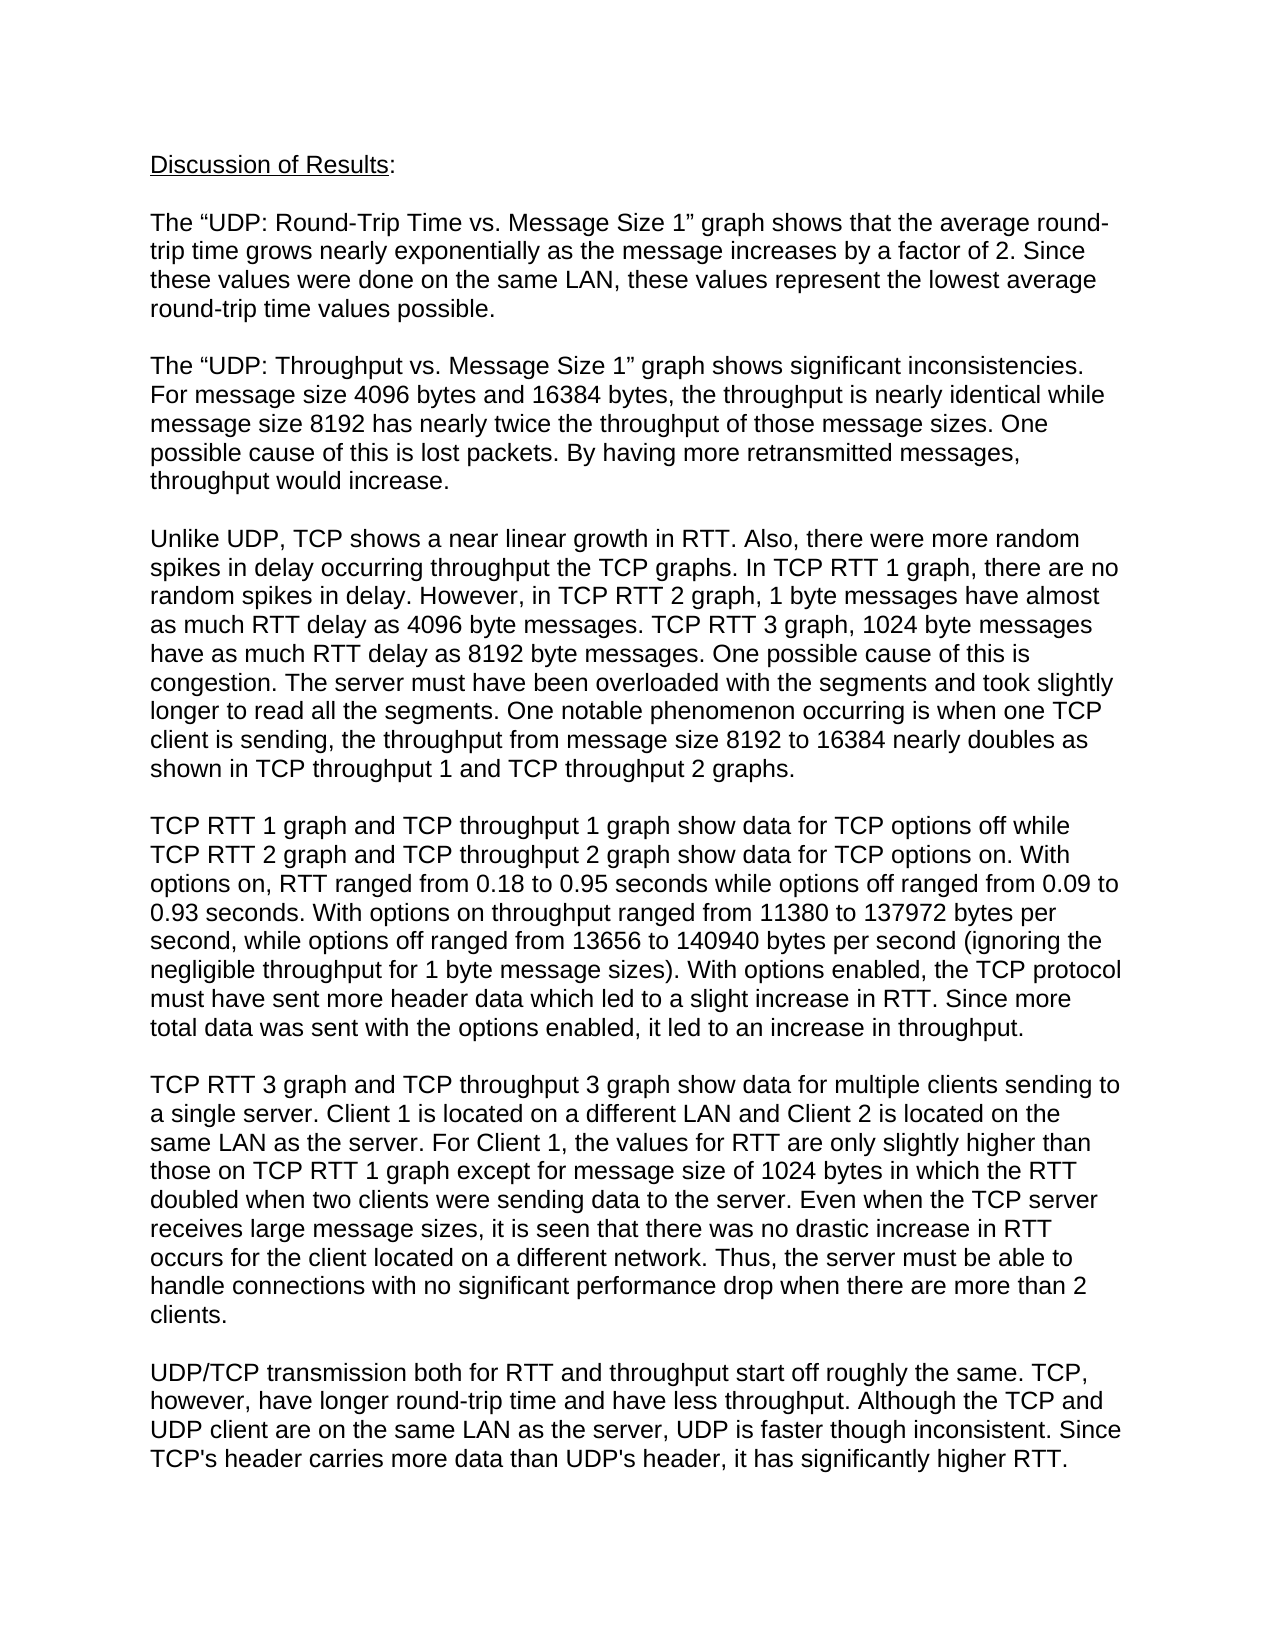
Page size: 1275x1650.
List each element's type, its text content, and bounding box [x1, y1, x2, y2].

text UDP/TCP transmission both for RTT and throughput start off roughly the same. TCP, however, have longer round-trip time and have less throughput. Although the TCP and UDP client are on the same LAN as the server, UDP is faster though inconsistent. Since TCP's header carries more data than UDP's header, it has significantly higher RTT. [150, 1357, 1125, 1472]
text Unlike UDP, TCP shows a near linear growth in RTT. Also, there were more random spikes in delay occurring throughput the TCP graphs. In TCP RTT 1 graph, there are no random spikes in delay. However, in TCP RTT 2 graph, 1 byte messages have almost as much RTT delay as 4096 byte messages. TCP RTT 3 graph, 1024 byte messages have as much RTT delay as 8192 byte messages. One possible cause of this is congestion. The server must have been overloaded with the segments and took slightly longer to read all the segments. One notable phenomenon occurring is when one TCP client is sending, the throughput from message size 8192 to 16384 nearly doubles as shown in TCP throughput 1 and TCP throughput 2 graphs. [150, 524, 1125, 782]
text TCP RTT 3 graph and TCP throughput 3 graph show data for multiple clients sending to a single server. Client 1 is located on a different LAN and Client 2 is located on the same LAN as the server. For Client 1, the values for RTT are only slightly higher than those on TCP RTT 1 graph except for message size of 1024 bytes in which the RTT doubled when two clients were sending data to the server. Even when the TCP server receives large message sizes, it is seen that there was no drastic increase in RTT occurs for the client located on a different network. Thus, the server must be able to handle connections with no significant performance drop when there are more than 2 clients. [150, 1070, 1125, 1329]
text The “UDP: Throughput vs. Message Size 1” graph shows significant inconsistencies. For message size 4096 bytes and 16384 bytes, the throughput is nearly identical while message size 8192 has nearly twice the throughput of those message sizes. One possible cause of this is lost packets. By having more retransmitted messages, throughput would increase. [150, 351, 1125, 495]
text Discussion of Results: [150, 150, 1125, 179]
text The “UDP: Round-Trip Time vs. Message Size 1” graph shows that the average round-trip time grows nearly exponentially as the message increases by a factor of 2. Since these values were done on the same LAN, these values represent the lowest average round-trip time values possible. [150, 207, 1125, 322]
text TCP RTT 1 graph and TCP throughput 1 graph show data for TCP options off while TCP RTT 2 graph and TCP throughput 2 graph show data for TCP options on. With options on, RTT ranged from 0.18 to 0.95 seconds while options off ranged from 0.09 to 0.93 seconds. With options on throughput ranged from 11380 to 137972 bytes per second, while options off ranged from 13656 to 140940 bytes per second (ignoring the negligible throughput for 1 byte message sizes). With options enabled, the TCP protocol must have sent more header data which led to a slight increase in RTT. Since more total data was sent with the options enabled, it led to an increase in throughput. [150, 811, 1125, 1041]
